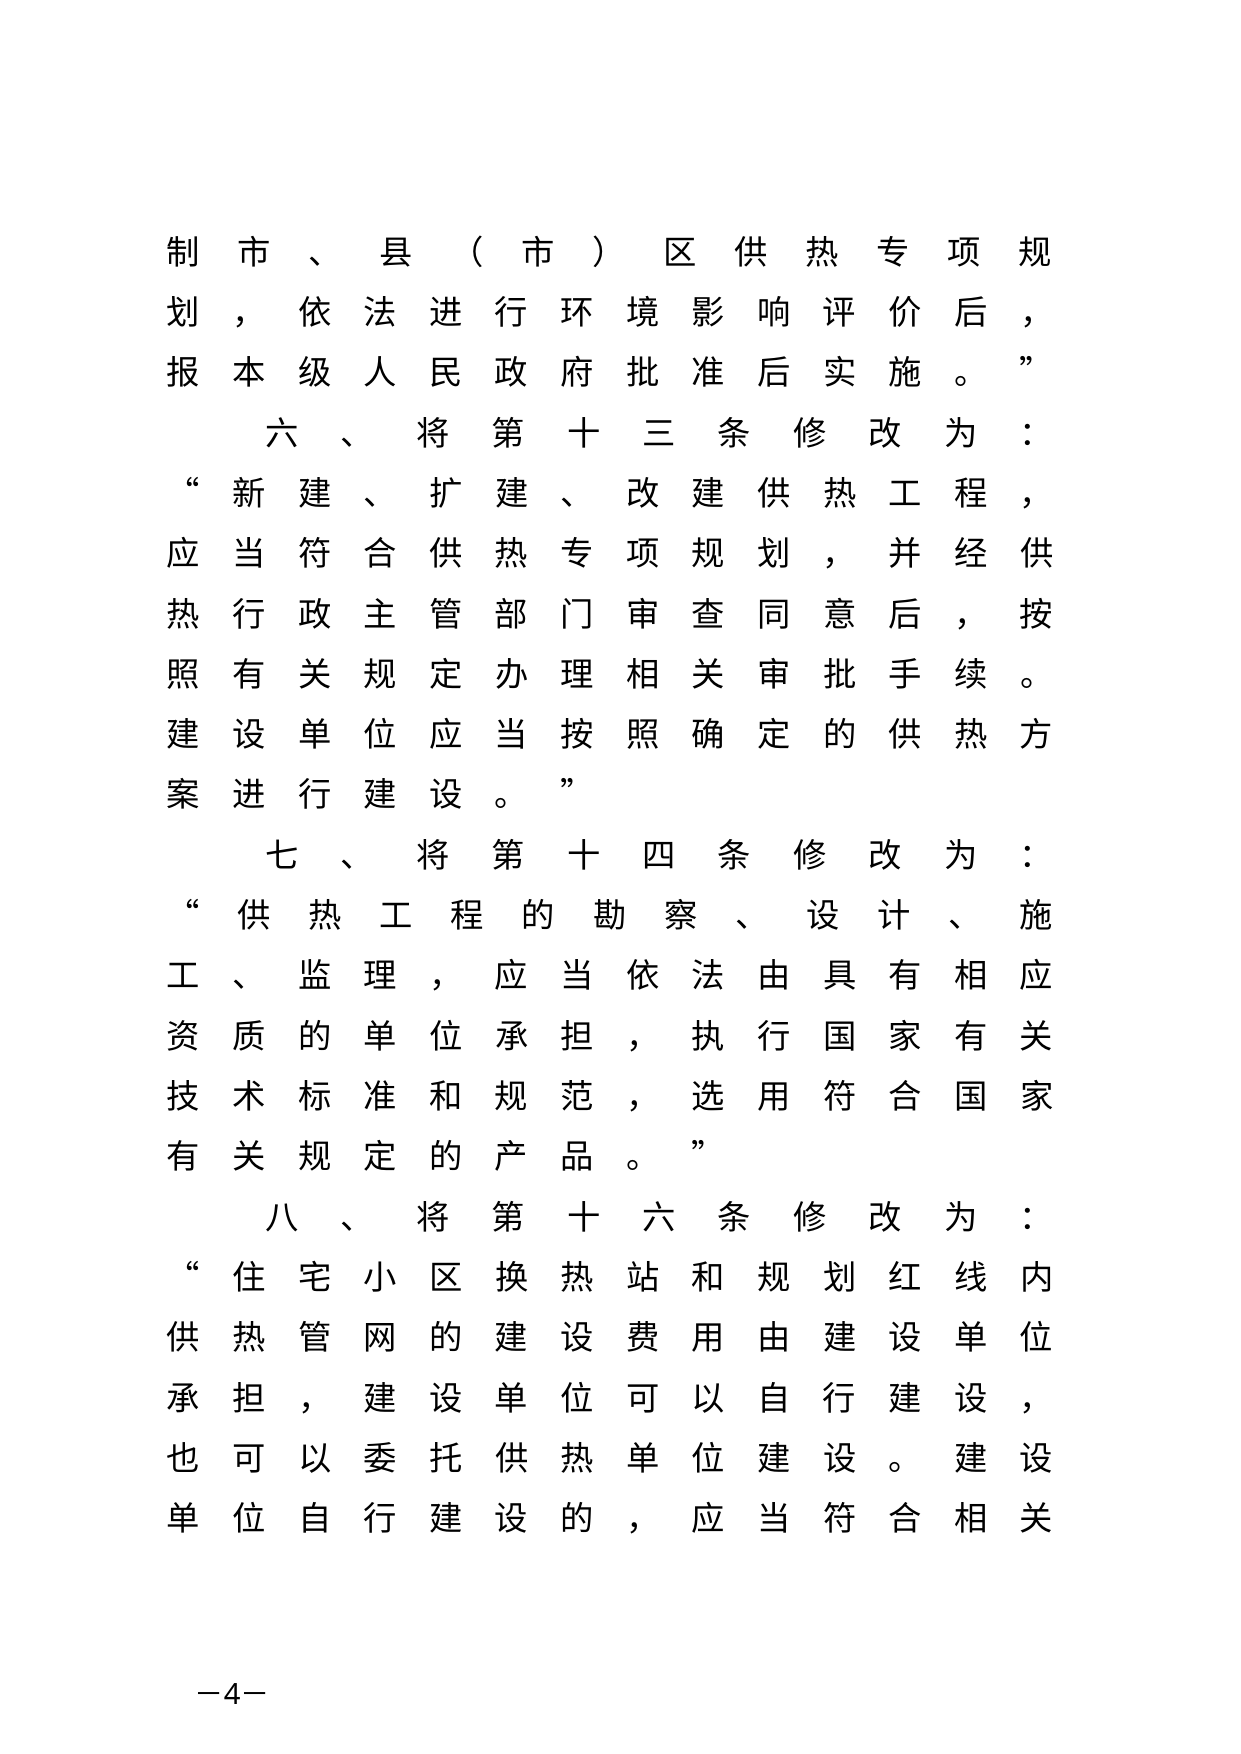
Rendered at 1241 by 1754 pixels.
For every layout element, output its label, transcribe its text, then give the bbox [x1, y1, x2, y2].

text 七、将第十四条修改为：“供热工程的勘察、设计、施工、监理，应当依法由具有相应资质的单位承担，执行国家有关技术标准和规范，选用符合国家有关规定的产品。” [167, 822, 1085, 1184]
text 六、将第十三条修改为：“新建、扩建、改建供热工程，应当符合供热专项规划，并经供热行政主管部门审查同意后，按照有关规定办理相关审批手续。建设单位应当按照确定的供热方案进行建设。” [167, 400, 1085, 822]
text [167, 219, 1085, 400]
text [167, 1184, 1085, 1546]
